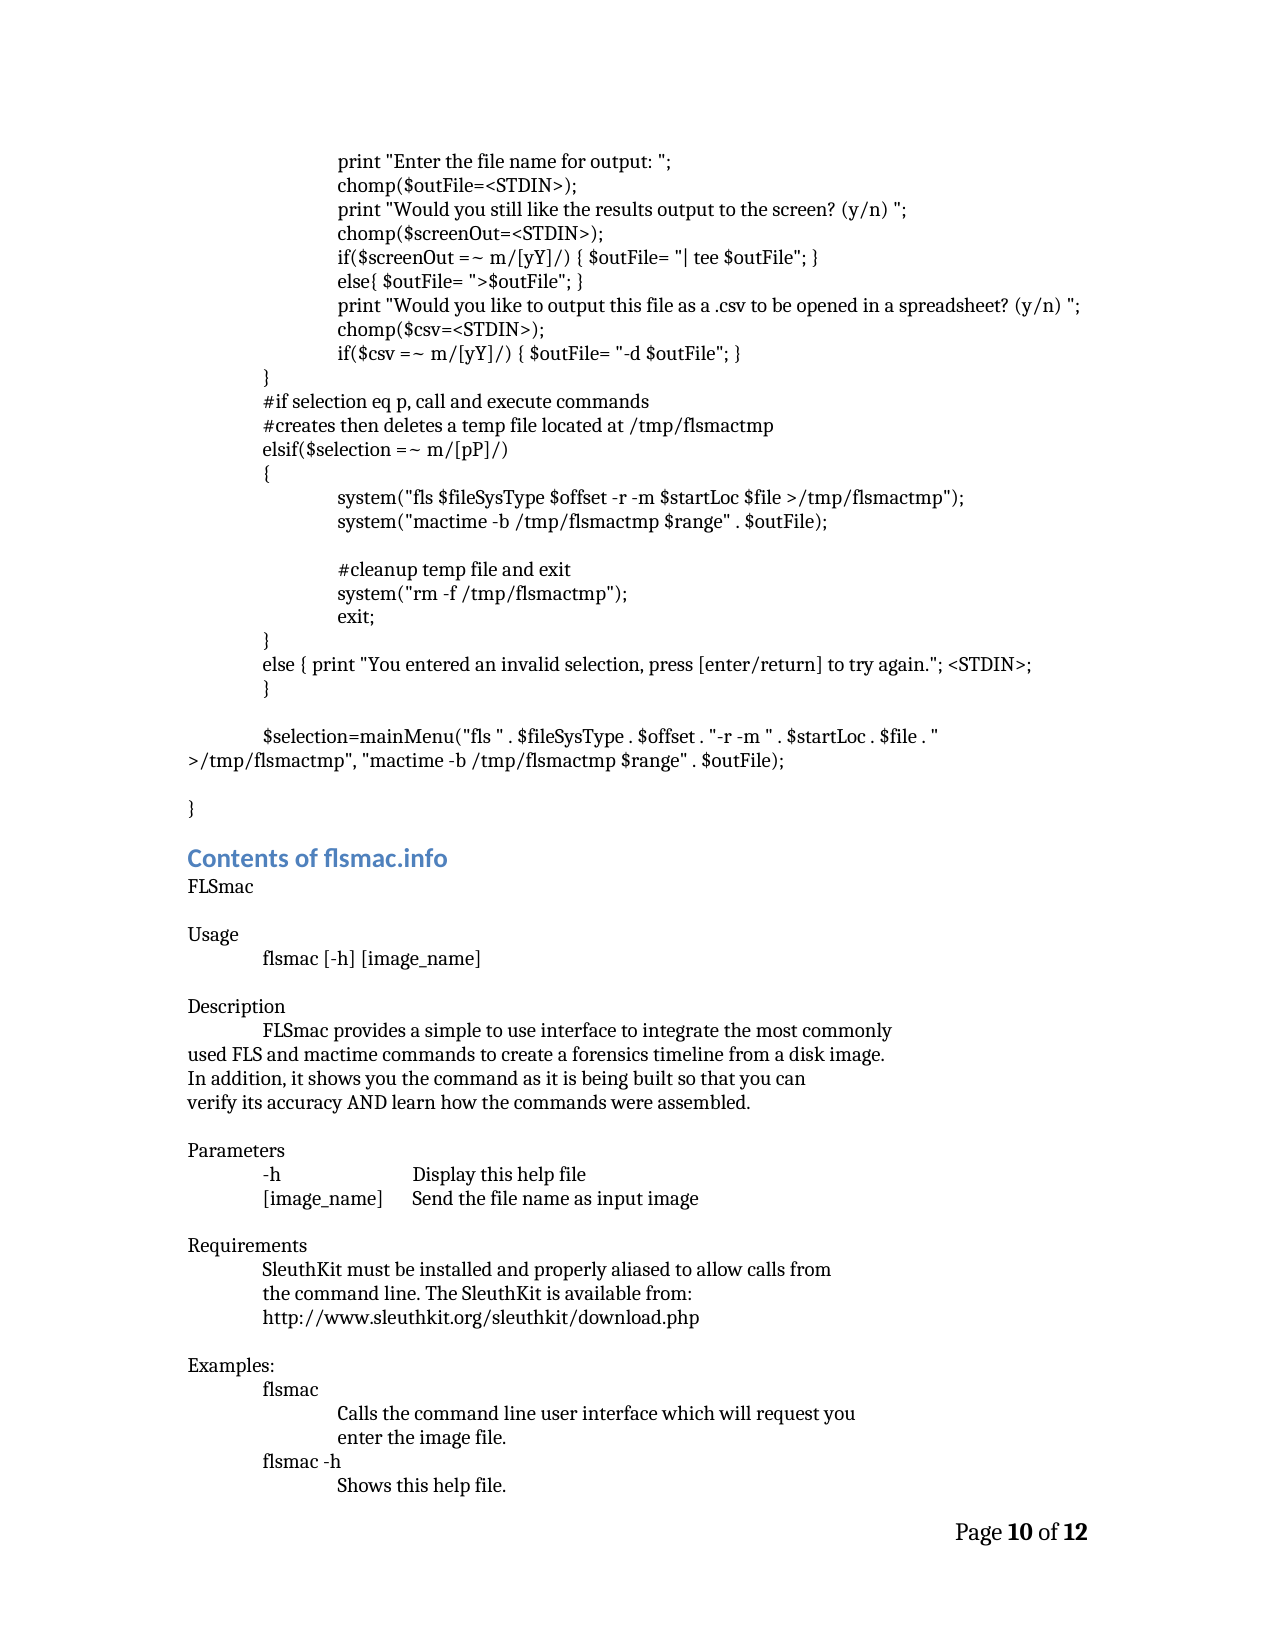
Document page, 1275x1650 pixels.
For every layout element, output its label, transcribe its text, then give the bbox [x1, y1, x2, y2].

text else{ $outFile= ">$outFile"; } [187, 270, 1087, 294]
text Examples: [187, 1354, 1087, 1378]
text Description [187, 994, 1087, 1018]
text #if selection eq p, call and execute commands [187, 389, 1087, 413]
text if($screenOut =~ m/[yY]/) { $outFile= "| tee $outFile"; } [187, 246, 1087, 270]
text FLSmac [187, 875, 1087, 899]
text } [187, 629, 1087, 653]
text system("rm -f /tmp/flsmactmp"); [187, 581, 1087, 605]
text [image_name] Send the file name as input image [187, 1186, 1087, 1210]
text #creates then deletes a temp file located at /tmp/flsmactmp [187, 413, 1087, 437]
text exit; [187, 605, 1087, 629]
text chomp($outFile=<STDIN>); [187, 174, 1087, 198]
text -h Display this help file [187, 1162, 1087, 1186]
text FLSmac provides a simple to use interface to integrate the most commonly [187, 1018, 1087, 1042]
text elsif($selection =~ m/[pP]/) [187, 437, 1087, 461]
text enter the image file. [187, 1426, 1087, 1450]
text http://www.sleuthkit.org/sleuthkit/download.php [187, 1306, 1087, 1330]
text system("fls $fileSysType $offset -r -m $startLoc $file >/tmp/flsmactmp"); [187, 485, 1087, 509]
text chomp($screenOut=<STDIN>); [187, 222, 1087, 246]
text Usage [187, 923, 1087, 947]
text { [187, 461, 1087, 485]
text system("mactime -b /tmp/flsmactmp $range" . $outFile); [187, 509, 1087, 533]
text } [187, 797, 1087, 821]
text $selection=mainMenu("fls " . $fileSysType . $offset . "-r -m " . $startLoc . $file . " >/tmp/flsmactmp", "mactime -b /tmp/flsmactmp $range" . $outFile); [187, 725, 1087, 773]
text flsmac [187, 1378, 1087, 1402]
text chomp($csv=<STDIN>); [187, 318, 1087, 342]
text print "Would you like to output this file as a .csv to be opened in a spreadsheet? (y/n) "; [187, 294, 1087, 318]
text print "Enter the file name for output: "; [187, 150, 1087, 174]
text verify its accuracy AND learn how the commands were assembled. [187, 1090, 1087, 1114]
subtitle Contents of flsmac.info [187, 842, 1087, 875]
text if($csv =~ m/[yY]/) { $outFile= "-d $outFile"; } [187, 342, 1087, 366]
text Calls the command line user interface which will request you [187, 1402, 1087, 1426]
text the command line. The SleuthKit is available from: [187, 1282, 1087, 1306]
text Requirements [187, 1234, 1087, 1258]
text print "Would you still like the results output to the screen? (y/n) "; [187, 198, 1087, 222]
text #cleanup temp file and exit [187, 557, 1087, 581]
text flsmac [-h] [image_name] [187, 947, 1087, 971]
text SleuthKit must be installed and properly aliased to allow calls from [187, 1258, 1087, 1282]
text used FLS and mactime commands to create a forensics timeline from a disk image. [187, 1042, 1087, 1066]
text Shows this help file. [187, 1474, 1087, 1498]
text Parameters [187, 1138, 1087, 1162]
text In addition, it shows you the command as it is being built so that you can [187, 1066, 1087, 1090]
text flsmac -h [187, 1450, 1087, 1474]
text } [187, 366, 1087, 389]
text else { print "You entered an invalid selection, press [enter/return] to try again."; <STDIN>; } [187, 653, 1087, 701]
